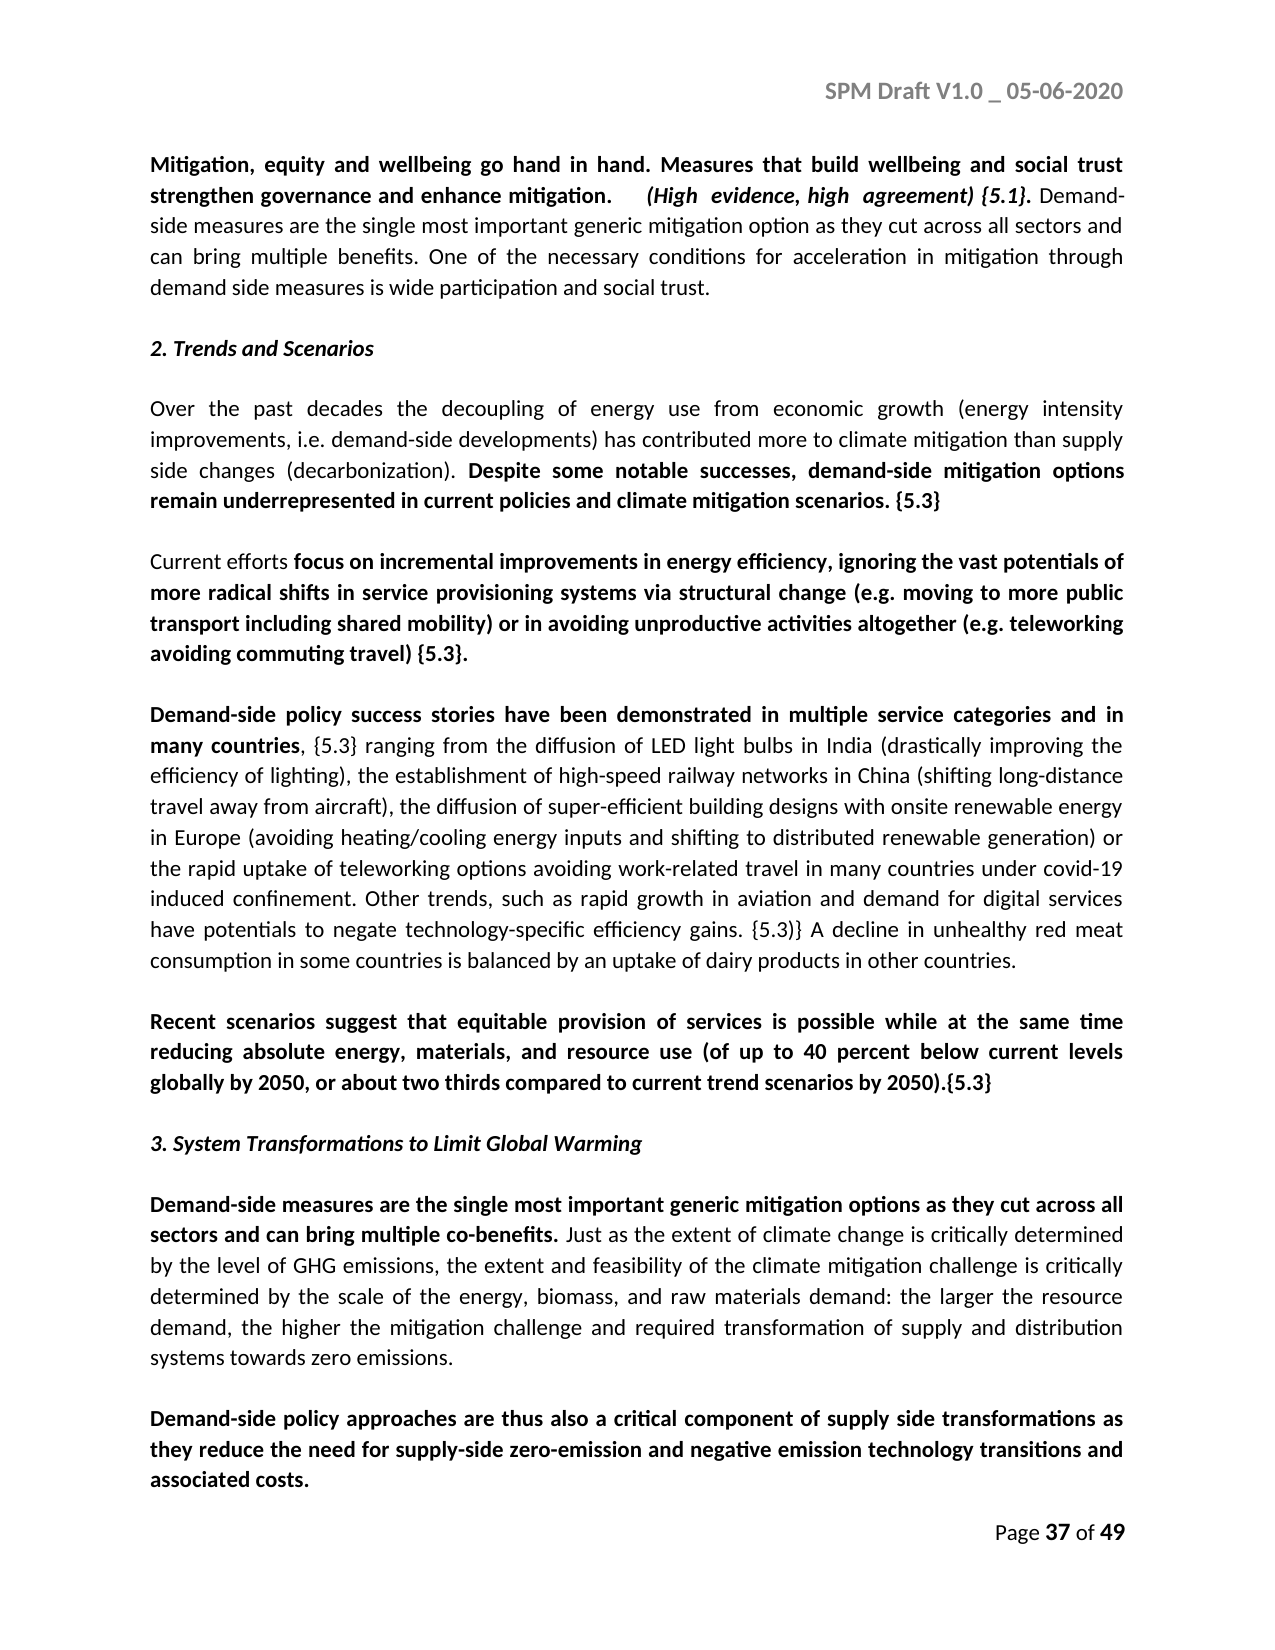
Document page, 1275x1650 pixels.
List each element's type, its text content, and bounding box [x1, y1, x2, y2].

text Mitigation, equity and wellbeing go hand in hand. Measures that build wellbeing and social trust strengthen governance and enhance mitigation. (High evidence, high agreement) {5.1}. Demand-side measures are the single most important generic mitigation option as they cut across all sectors and can bring multiple benefits. One of the necessary conditions for acceleration in mitigation through demand side measures is wide participation and social trust. [150, 150, 1125, 301]
subtitle 3. System Transformations to Limit Global Warming [150, 1129, 1125, 1157]
text Demand-side policy approaches are thus also a critical component of supply side transformations as they reduce the need for supply-side zero-emission and negative emission technology transitions and associated costs. [150, 1404, 1125, 1493]
subtitle 2. Trends and Scenarios [150, 334, 1125, 362]
text Demand-side measures are the single most important generic mitigation options as they cut across all sectors and can bring multiple co-benefits. Just as the extent of climate change is critically determined by the level of GHG emissions, the extent and feasibility of the climate mitigation challenge is critically determined by the scale of the energy, biomass, and raw materials demand: the larger the resource demand, the higher the mitigation challenge and required transformation of supply and distribution systems towards zero emissions. [150, 1190, 1125, 1371]
text Over the past decades the decoupling of energy use from economic growth (energy intensity improvements, i.e. demand-side developments) has contributed more to climate mitigation than supply side changes (decarbonization). Despite some notable successes, demand-side mitigation options remain underrepresented in current policies and climate mitigation scenarios. {5.3} [150, 394, 1125, 514]
text Demand-side policy success stories have been demonstrated in multiple service categories and in many countries, {5.3} ranging from the diffusion of LED light bulbs in India (drastically improving the efficiency of lighting), the establishment of high-speed railway networks in China (shifting long-distance travel away from aircraft), the diffusion of super-efficient building designs with onsite renewable energy in Europe (avoiding heating/cooling energy inputs and shifting to distributed renewable generation) or the rapid uptake of teleworking options avoiding work-related travel in many countries under covid-19 induced confinement. Other trends, such as rapid growth in aviation and demand for digital services have potentials to negate technology-specific efficiency gains. {5.3)} A decline in unhealthy red meat consumption in some countries is balanced by an uptake of dairy products in other countries. [150, 700, 1125, 974]
text Current efforts focus on incremental improvements in energy efficiency, ignoring the vast potentials of more radical shifts in service provisioning systems via structural change (e.g. moving to more public transport including shared mobility) or in avoiding unproductive activities altogether (e.g. teleworking avoiding commuting travel) {5.3}. [150, 547, 1125, 667]
text Recent scenarios suggest that equitable provision of services is possible while at the same time reducing absolute energy, materials, and resource use (of up to 40 percent below current levels globally by 2050, or about two thirds compared to current trend scenarios by 2050).{5.3} [150, 1007, 1125, 1096]
